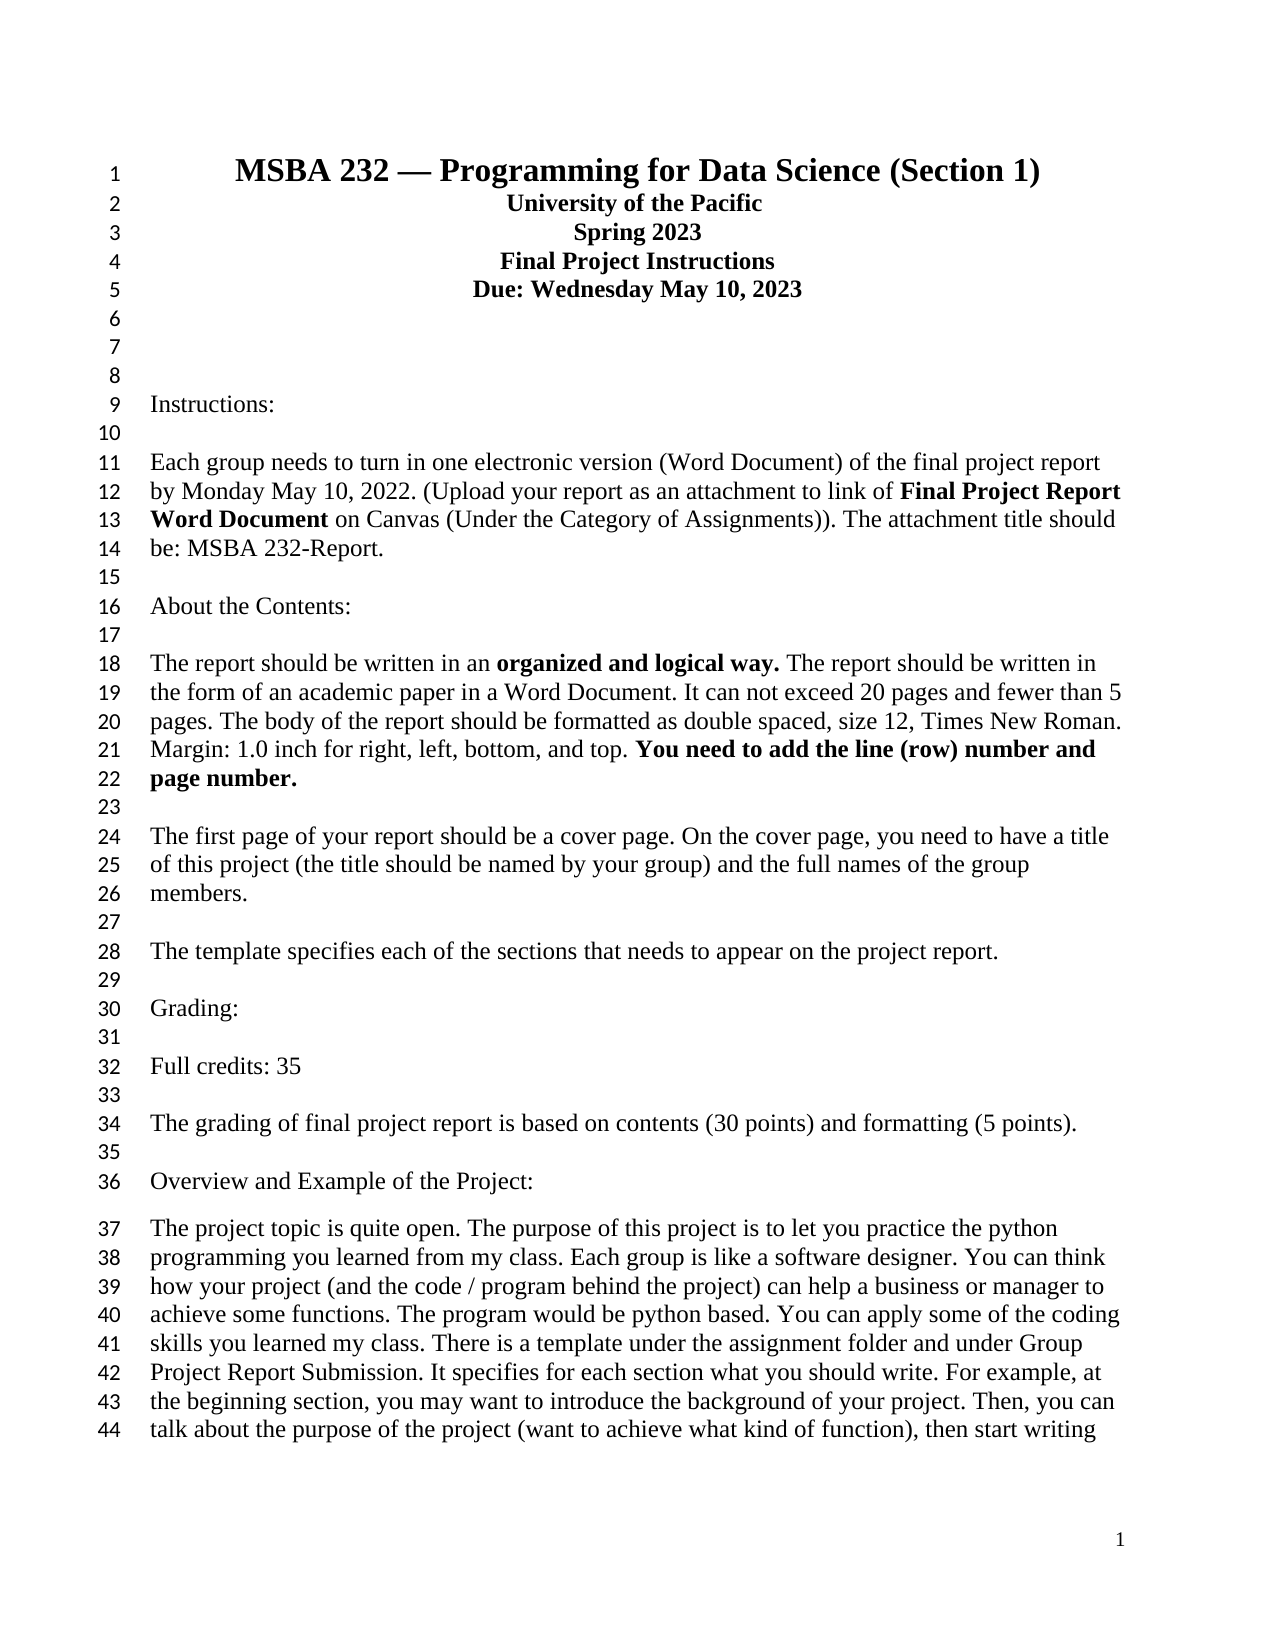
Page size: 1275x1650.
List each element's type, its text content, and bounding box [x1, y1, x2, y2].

text The first page of your report should be a cover page. On the cover page, you need to have a title of this project (the title should be named by your group) and the full names of the group members. [150, 821, 1125, 907]
text Final Project Instructions [150, 246, 1125, 274]
text Instructions: [150, 389, 1125, 418]
text The report should be written in an organized and logical way. The report should be written in the form of an academic paper in a Word Document. It can not exceed 20 pages and fewer than 5 pages. The body of the report should be formatted as double spaced, size 12, Times New Roman. Margin: 1.0 inch for right, left, bottom, and top. You need to add the line (row) number and page number. [150, 648, 1125, 792]
text University of the Pacific [150, 188, 1125, 217]
text Due: Wednesday May 10, 2023 [150, 274, 1125, 303]
text MSBA 232 — Programming for Data Science (Section 1) [150, 150, 1125, 188]
text The template specifies each of the sections that needs to appear on the project report. [150, 936, 1125, 964]
text Full credits: 35 [150, 1051, 1125, 1079]
text Each group needs to turn in one electronic version (Word Document) of the final project report by Monday May 10, 2022. (Upload your report as an attachment to link of Final Project Report Word Document on Canvas (Under the Category of Assignments)). The attachment title should be: MSBA 232-Report. [150, 447, 1125, 562]
text Grading: [150, 993, 1125, 1022]
text About the Contents: [150, 591, 1125, 619]
text Spring 2023 [150, 217, 1125, 246]
text The grading of final project report is based on contents (30 points) and formatting (5 points). [150, 1108, 1125, 1137]
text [150, 1213, 1125, 1443]
text Overview and Example of the Project: [150, 1166, 1125, 1194]
